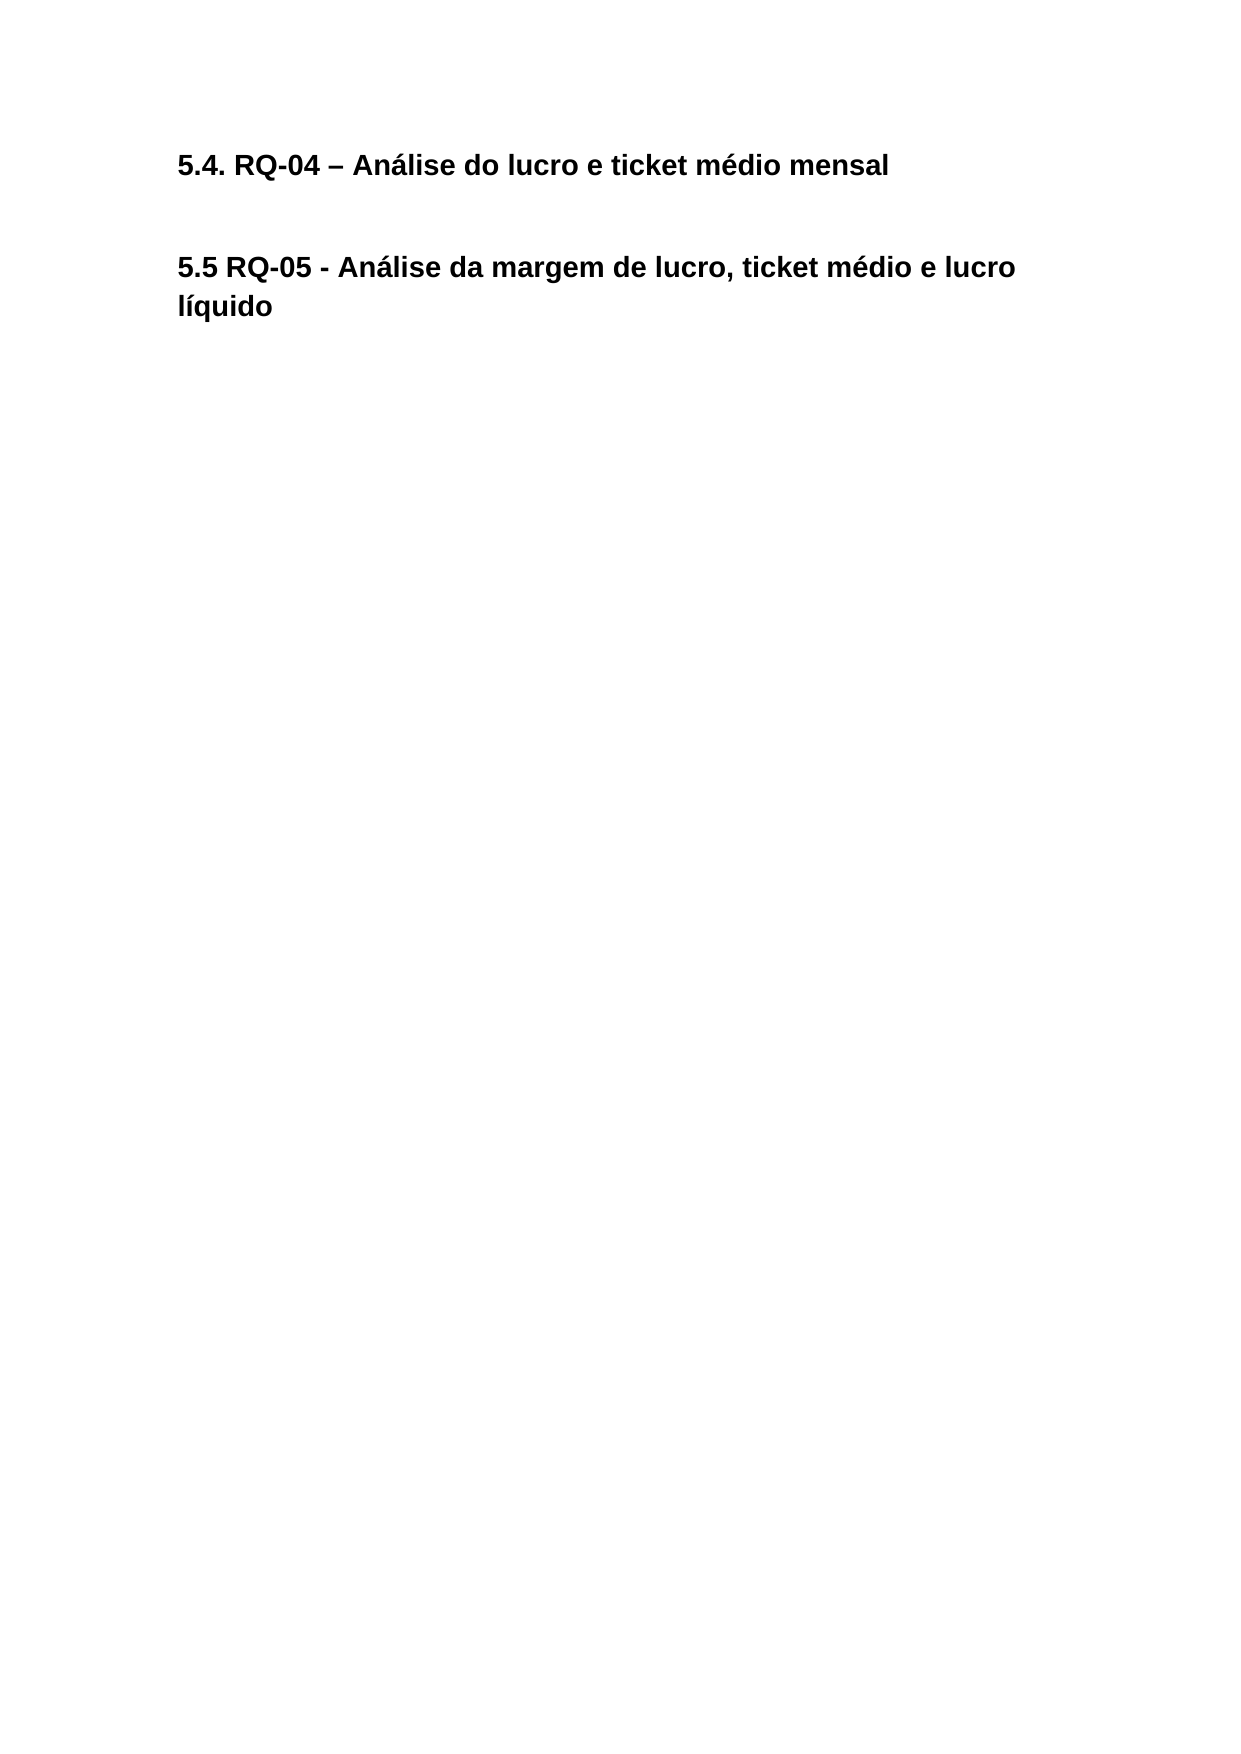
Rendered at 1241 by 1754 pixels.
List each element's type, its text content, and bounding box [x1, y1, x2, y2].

subtitle 5.4. RQ-04 – Análise do lucro e ticket médio mensal [177, 148, 1063, 181]
subtitle 5.5 RQ-05 - Análise da margem de lucro, ticket médio e lucro líquido [177, 250, 1063, 322]
